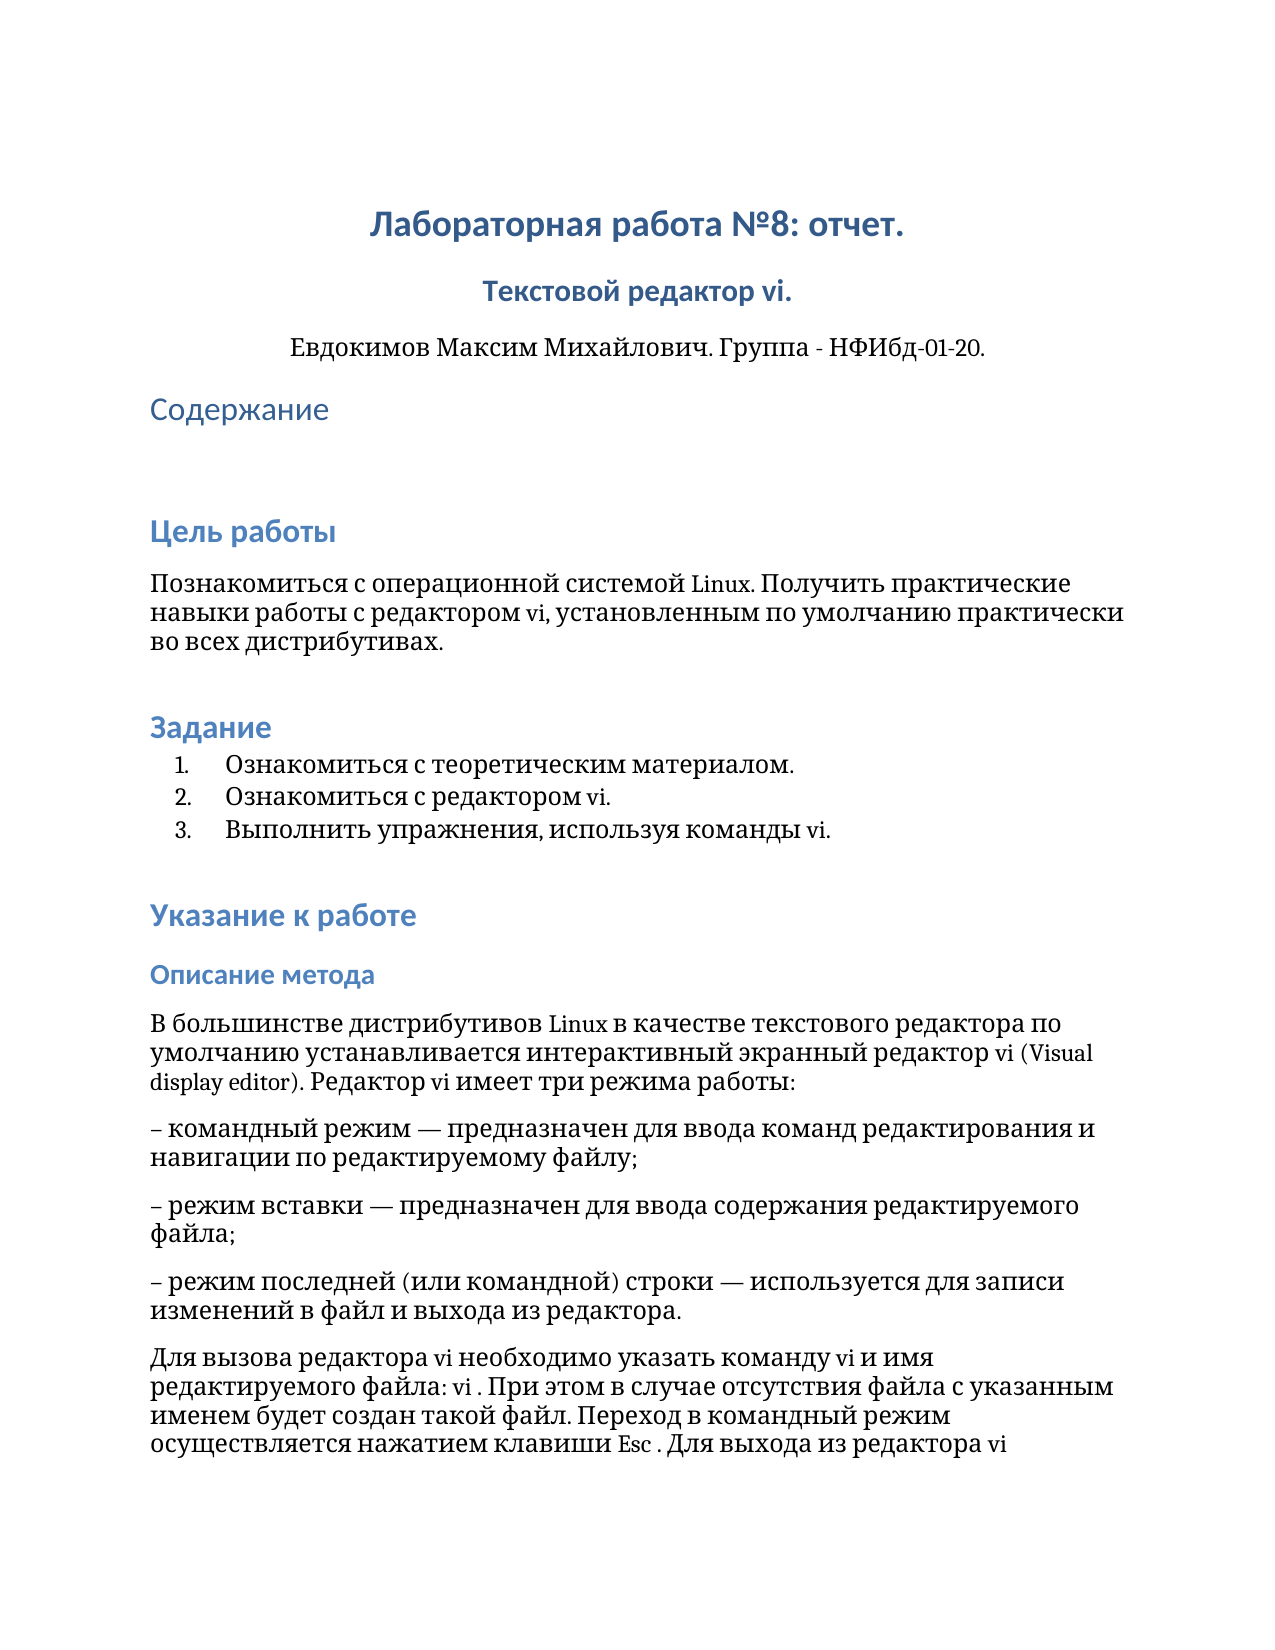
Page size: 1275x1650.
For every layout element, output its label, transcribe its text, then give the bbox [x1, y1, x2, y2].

text Евдокимов Максим Михайлович. Группа - НФИбд-01-20. [150, 334, 1125, 363]
subtitle Текстовой редактор vi. [150, 271, 1125, 309]
text Познакомиться с операционной системой Linux. Получить практические навыки работы с редактором vi, установленным по умолчанию практически во всех дистрибутивах. [150, 570, 1125, 656]
text – командный режим — предназначен для ввода команд редактирования и навигации по редактируемому файлу; [150, 1115, 1125, 1173]
subtitle Задание [150, 706, 1125, 747]
text – режим последней (или командной) строки — используется для записи изменений в файл и выхода из редактора. [150, 1268, 1125, 1325]
list Ознакомиться с редактором vi. [175, 783, 1125, 812]
subtitle Цель работы [150, 510, 1125, 551]
list Выполнить упражнения, используя команды vi. [175, 816, 1125, 844]
subtitle Указание к работе [150, 894, 1125, 935]
text – режим вставки — предназначен для ввода содержания редактируемого файла; [150, 1192, 1125, 1249]
title Лабораторная работа №8: отчет. [150, 200, 1125, 246]
subtitle Описание метода [150, 956, 1125, 992]
list Ознакомиться с теоретическим материалом. [175, 751, 1125, 779]
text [150, 1344, 1125, 1459]
text В большинстве дистрибутивов Linux в качестве текстового редактора по умолчанию устанавливается интерактивный экранный редактор vi (Visual display editor). Редактор vi имеет три режима работы: [150, 1010, 1125, 1097]
